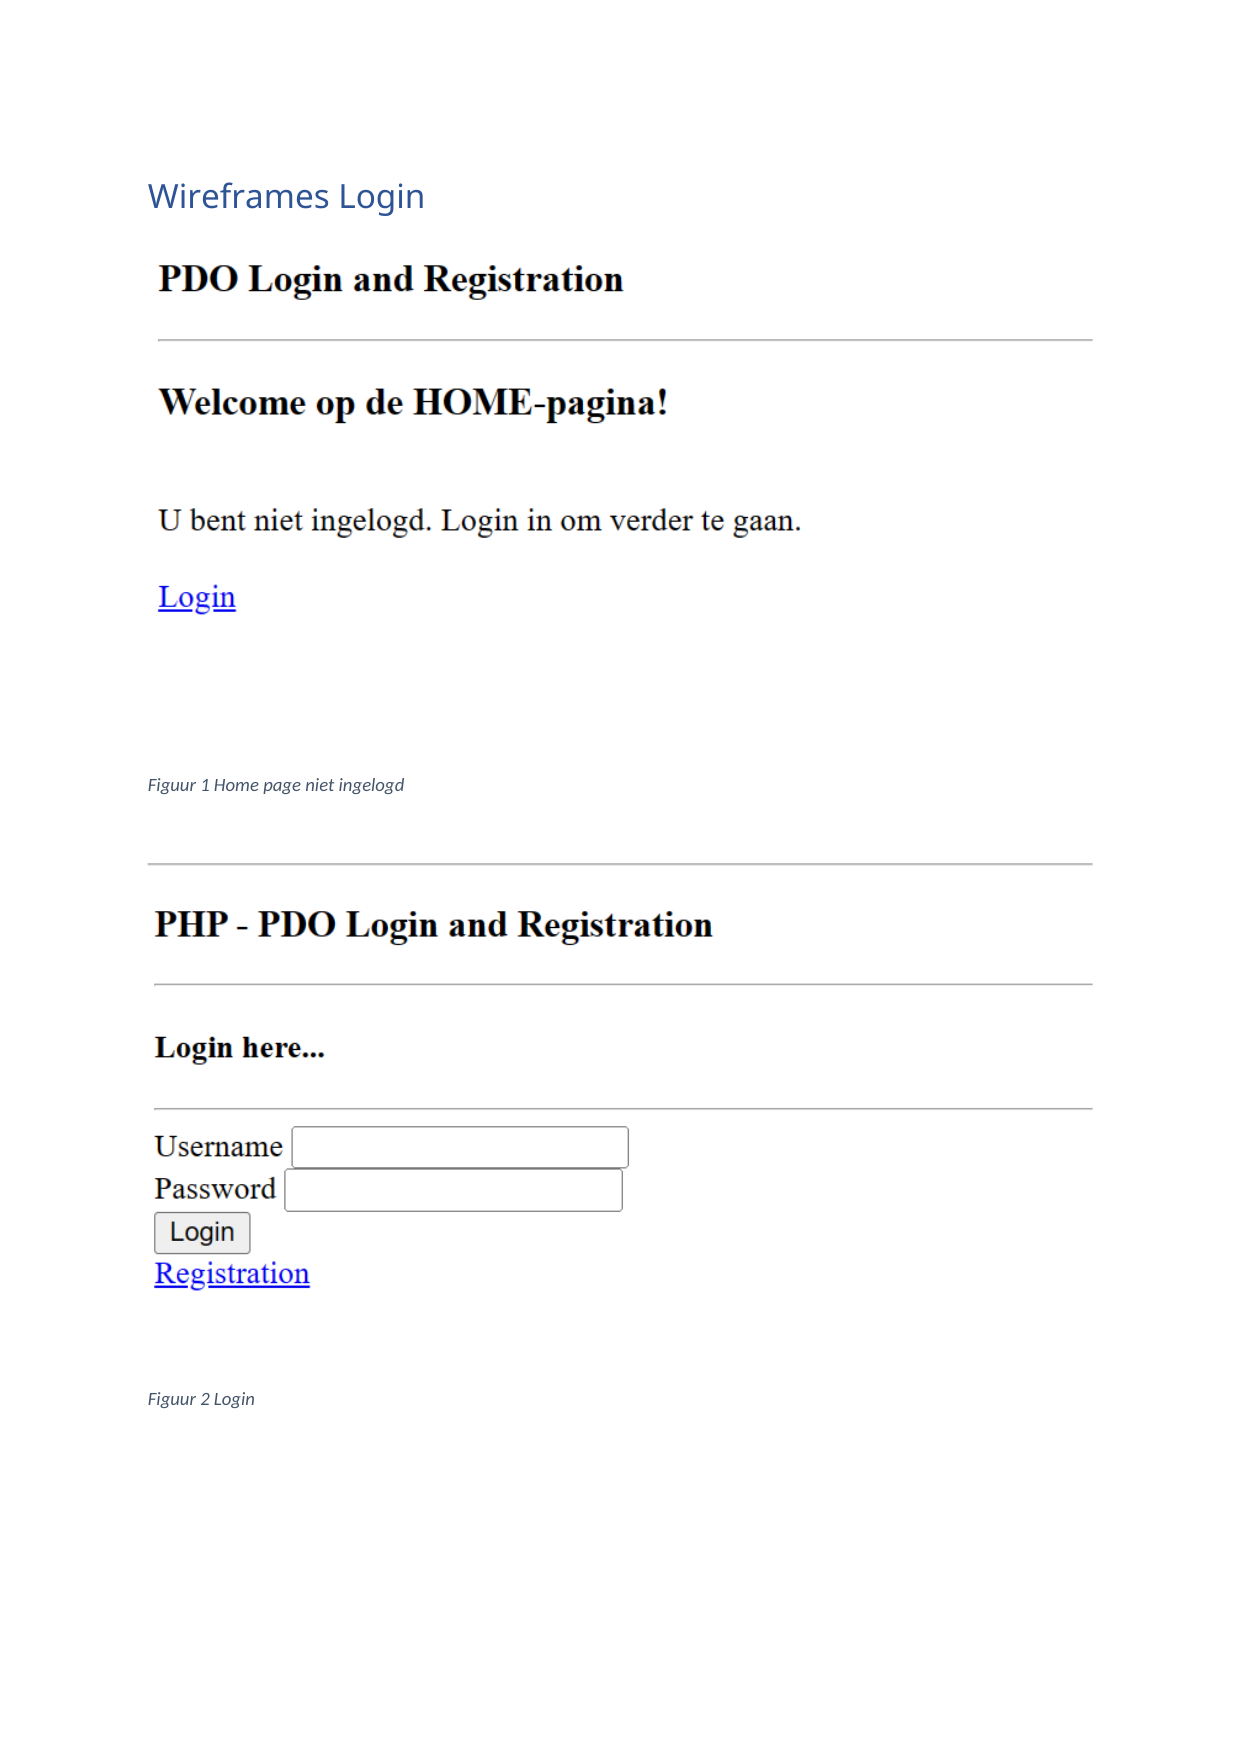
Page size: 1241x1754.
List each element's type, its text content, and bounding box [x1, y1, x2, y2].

picture [147, 863, 1093, 1369]
picture [147, 221, 1093, 755]
subtitle Wireframes Login [148, 173, 1093, 218]
